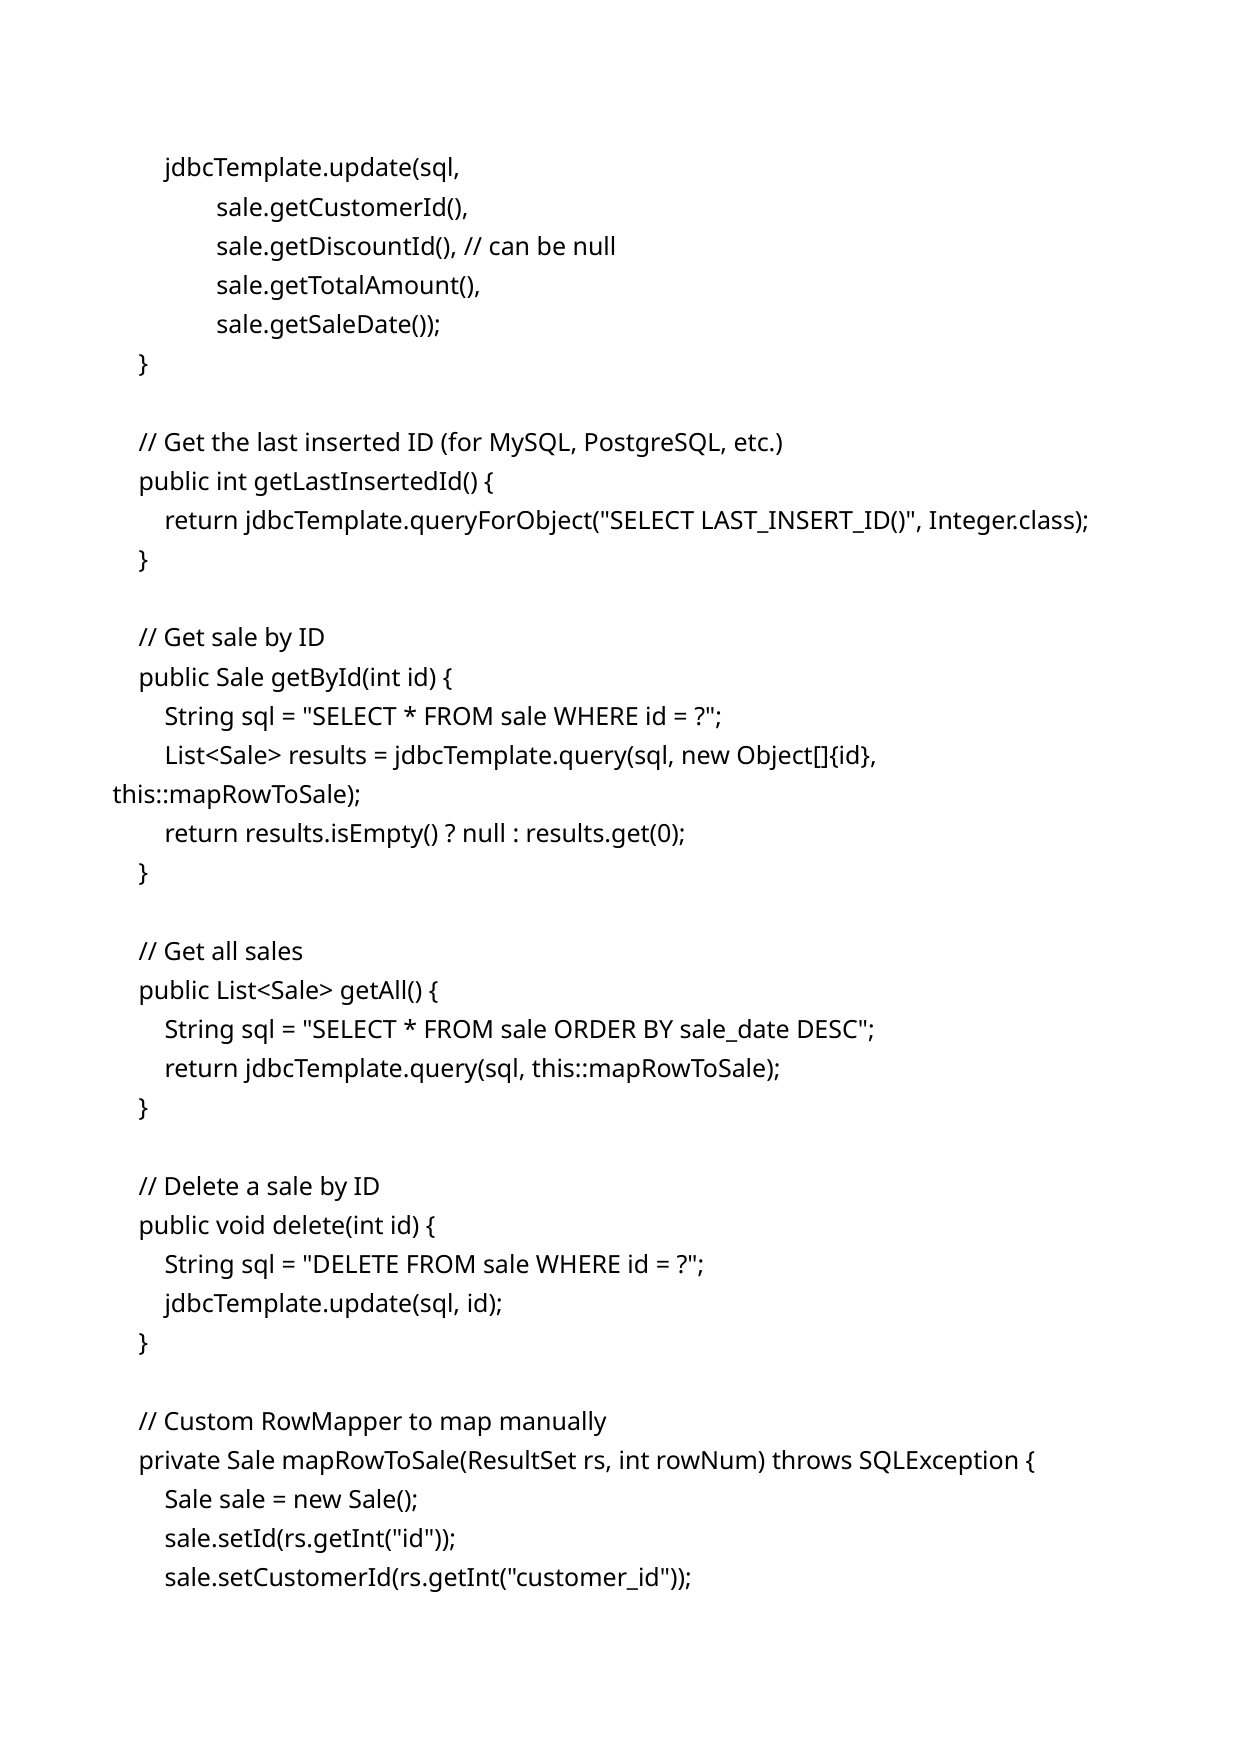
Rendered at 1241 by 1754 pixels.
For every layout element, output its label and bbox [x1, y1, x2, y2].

text [112, 150, 1128, 1594]
